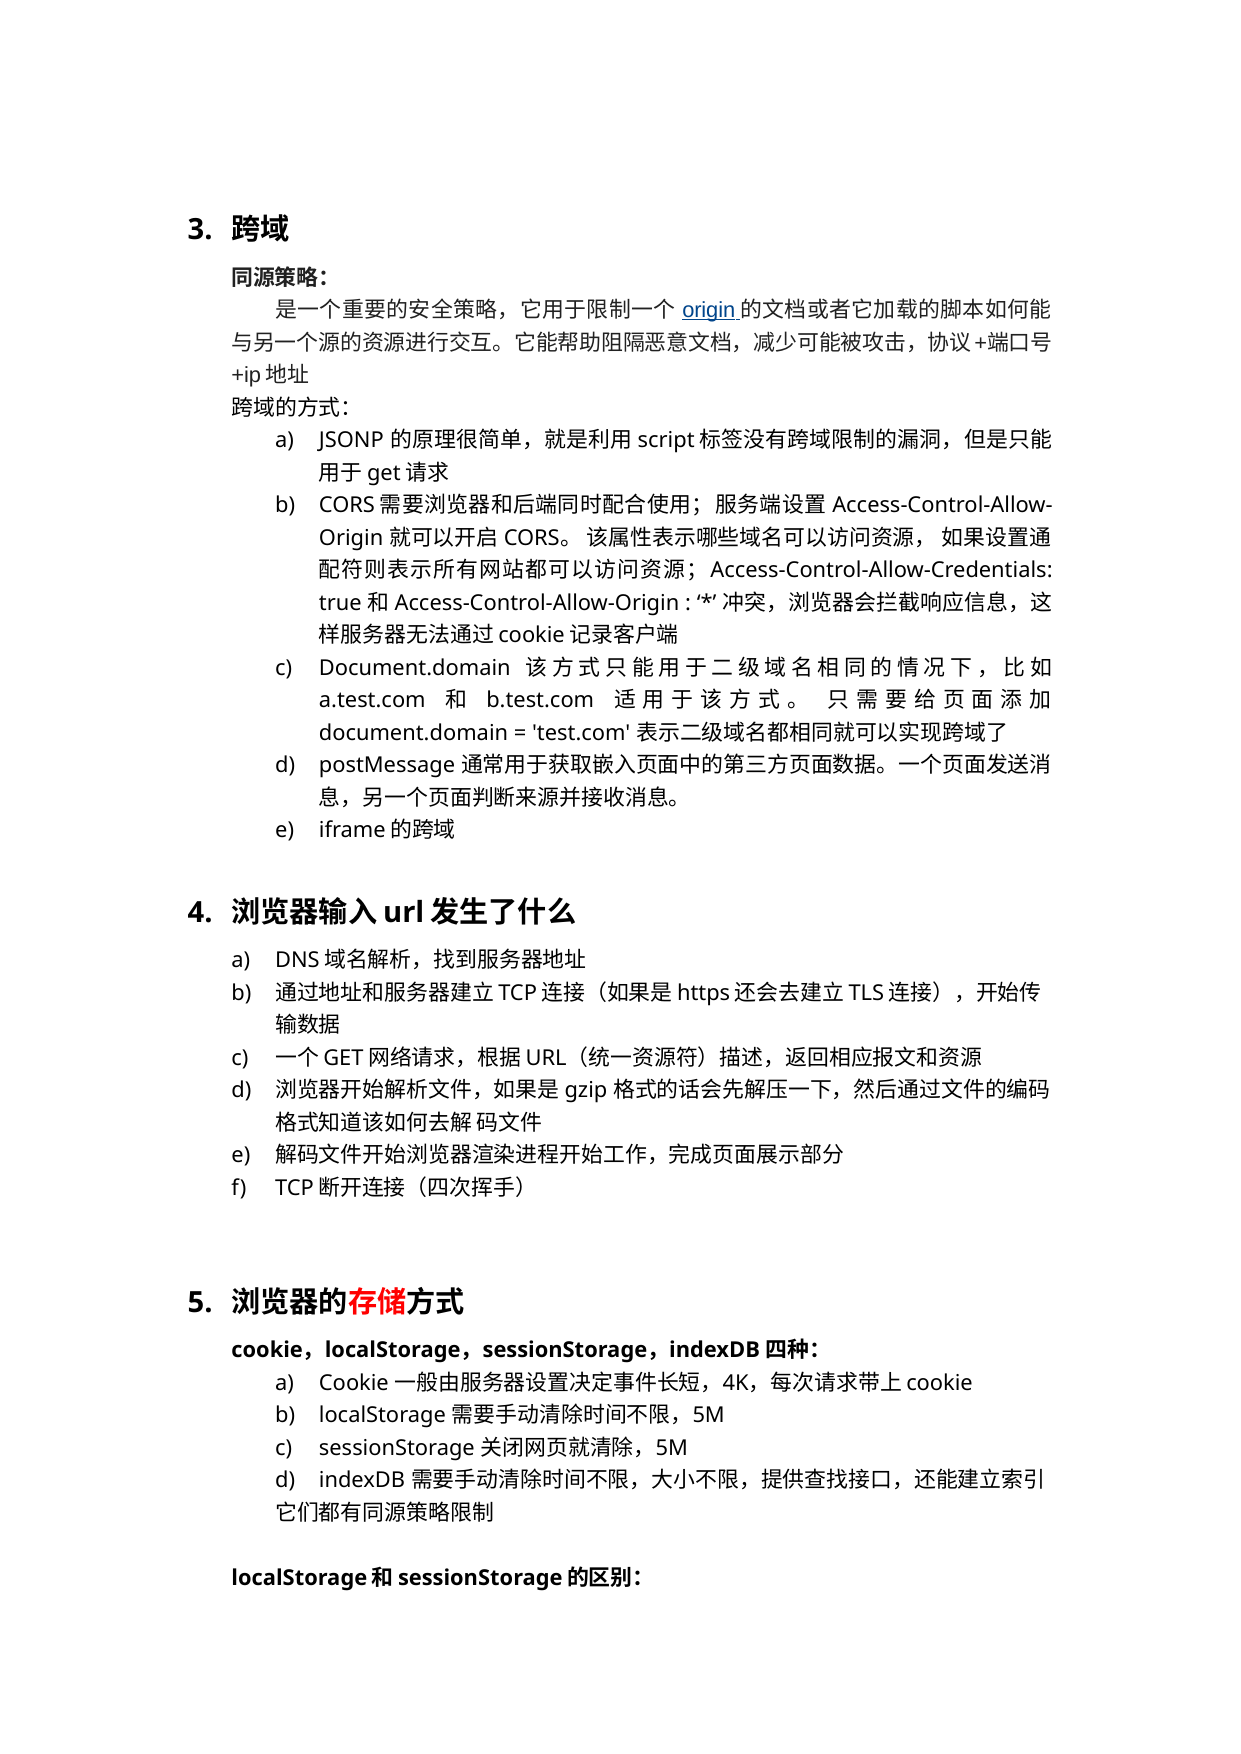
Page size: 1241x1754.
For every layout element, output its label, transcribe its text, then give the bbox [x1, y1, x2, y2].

list Document.domain 该方式只能用于二级域名相同的情况下，比如 a.test.com 和 b.test.com 适用于该方式。 只需要给页面添加 document.domain = 'test.com' 表示二级域名都相同就可以实现跨域了 [275, 649, 1053, 747]
list localStorage 需要手动清除时间不限，5M [275, 1397, 1053, 1429]
text localStorage和sessionStorage的区别： [187, 1559, 1053, 1592]
list TCP断开连接（四次挥手） [231, 1169, 1053, 1202]
list Cookie 一般由服务器设置决定事件长短，4K，每次请求带上cookie [275, 1364, 1053, 1397]
list 同源策略： [231, 259, 1053, 292]
text 跨域的方式： [187, 389, 1053, 422]
list iframe的跨域 [275, 812, 1053, 844]
list indexDB 需要手动清除时间不限，大小不限，提供查找接口，还能建立索引 [275, 1462, 1053, 1494]
text 它们都有同源策略限制 [275, 1494, 1053, 1527]
list JSONP 的原理很简单，就是利用script标签没有跨域限制的漏洞，但是只能用于get请求 [275, 422, 1053, 487]
list 一个GET网络请求，根据URL（统一资源符）描述，返回相应报文和资源 [231, 1039, 1053, 1072]
list 通过地址和服务器建立TCP连接（如果是https还会去建立TLS连接），开始传输数据 [231, 974, 1053, 1039]
list 跨域 [187, 194, 1053, 259]
list 浏览器的存储方式 [187, 1267, 1053, 1332]
list DNS域名解析，找到服务器地址 [231, 942, 1053, 974]
list 浏览器输入url发生了什么 [187, 877, 1053, 942]
list sessionStorage 关闭网页就清除，5M [275, 1429, 1053, 1462]
list postMessage 通常用于获取嵌入页面中的第三方页面数据。一个页面发送消息，另一个页面判断来源并接收消息。 [275, 747, 1053, 812]
list CORS需要浏览器和后端同时配合使用；服务端设置 Access-Control-Allow-Origin 就可以开启 CORS。 该属性表示哪些域名可以访问资源， 如果设置通配符则表示所有网站都可以访问资源；Access-Control-Allow-Credentials: true 和 Access-Control-Allow-Origin : ‘*’ 冲突，浏览器会拦截响应信息，这样服务器无法通过cookie记录客户端 [275, 487, 1053, 649]
list cookie，localStorage，sessionStorage，indexDB 四种： [231, 1332, 1053, 1364]
list 浏览器开始解析文件，如果是 gzip 格式的话会先解压一下，然后通过文件的编码格式知道该如何去解 码文件 [231, 1072, 1053, 1137]
list 是一个重要的安全策略，它用于限制一个origin的文档或者它加载的脚本如何能与另一个源的资源进行交互。它能帮助阻隔恶意文档，减少可能被攻击，协议+端口号+ip地址 [231, 292, 1053, 389]
list 解码文件开始浏览器渲染进程开始工作，完成页面展示部分 [231, 1137, 1053, 1169]
